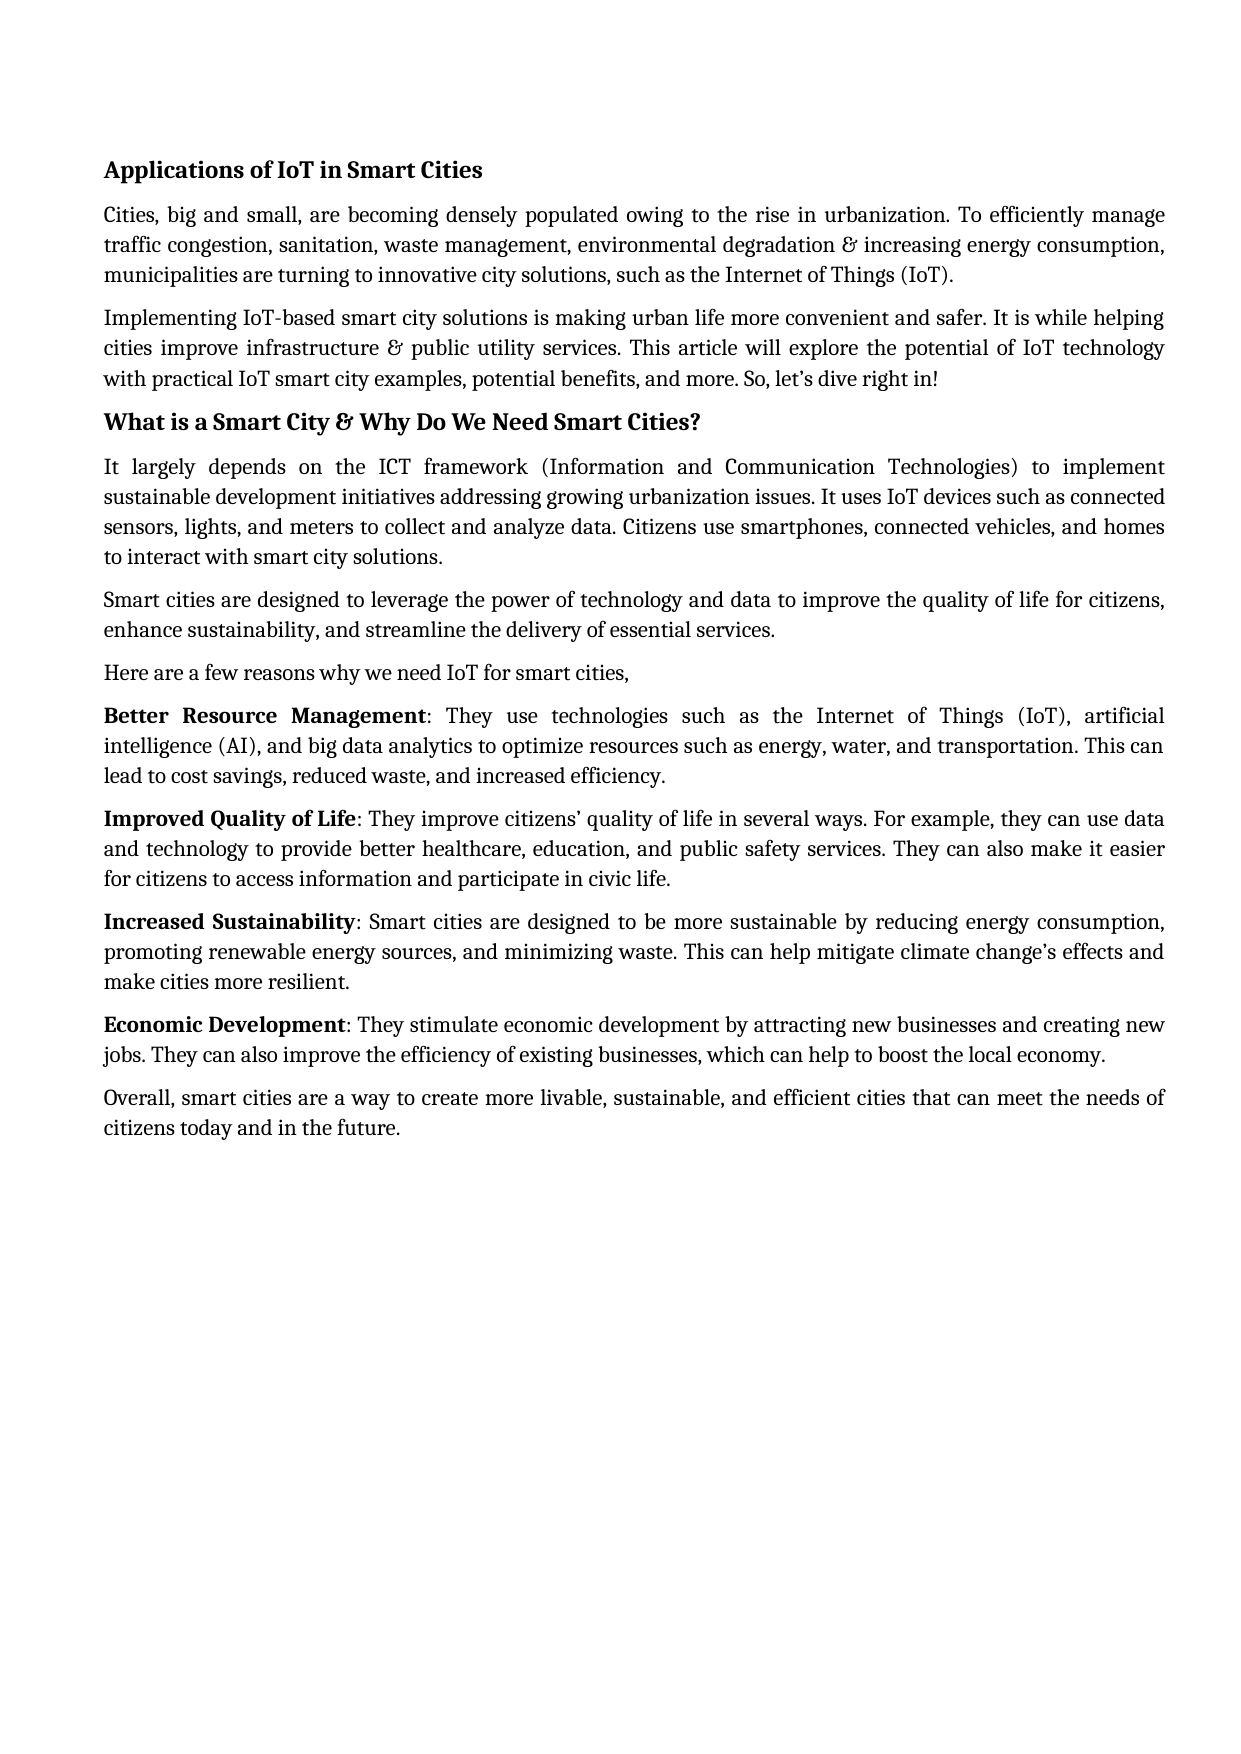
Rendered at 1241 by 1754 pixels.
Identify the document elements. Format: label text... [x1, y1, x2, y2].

text Increased Sustainability: Smart cities are designed to be more sustainable by reducing energy consumption, promoting renewable energy sources, and minimizing waste. This can help mitigate climate change’s effects and make cities more resilient. [103, 909, 1167, 996]
text Better Resource Management: They use technologies such as the Internet of Things (IoT), artificial intelligence (AI), and big data analytics to optimize resources such as energy, water, and transportation. This can lead to cost savings, reduced waste, and increased efficiency. [103, 702, 1167, 789]
text Here are a few reasons why we need IoT for smart cities, [103, 660, 1167, 686]
text Cities, big and small, are becoming densely populated owing to the rise in urbanization. To efficiently manage traffic congestion, sanitation, waste management, environmental degradation & increasing energy consumption, municipalities are turning to innovative city solutions, such as the Internet of Things (IoT). [103, 202, 1167, 288]
text It largely depends on the ICT framework (Information and Communication Technologies) to implement sustainable development initiatives addressing growing urbanization issues. It uses IoT devices such as connected sensors, lights, and meters to collect and analyze data. Citizens use smartphones, connected vehicles, and homes to interact with smart city solutions. [103, 453, 1167, 571]
text Economic Development: They stimulate economic development by attracting new businesses and creating new jobs. They can also improve the efficiency of existing businesses, which can help to boost the local economy. [103, 1012, 1167, 1068]
subtitle Applications of IoT in Smart Cities [103, 156, 1167, 185]
text Implementing IoT-based smart city solutions is making urban life more convenient and safer. It is while helping cities improve infrastructure & public utility services. This article will explore the potential of IoT technology with practical IoT smart city examples, potential benefits, and more. So, let’s dive right in! [103, 305, 1167, 392]
text Improved Quality of Life: They improve citizens’ quality of life in several ways. For example, they can use data and technology to provide better healthcare, education, and public safety services. They can also make it easier for citizens to access information and participate in civic life. [103, 806, 1167, 892]
text Overall, smart cities are a way to create more livable, sustainable, and efficient cities that can meet the needs of citizens today and in the future. [103, 1085, 1167, 1141]
subtitle What is a Smart City & Why Do We Need Smart Cities? [103, 408, 1167, 437]
text Smart cities are designed to leverage the power of technology and data to improve the quality of life for citizens, enhance sustainability, and streamline the delivery of essential services. [103, 587, 1167, 643]
